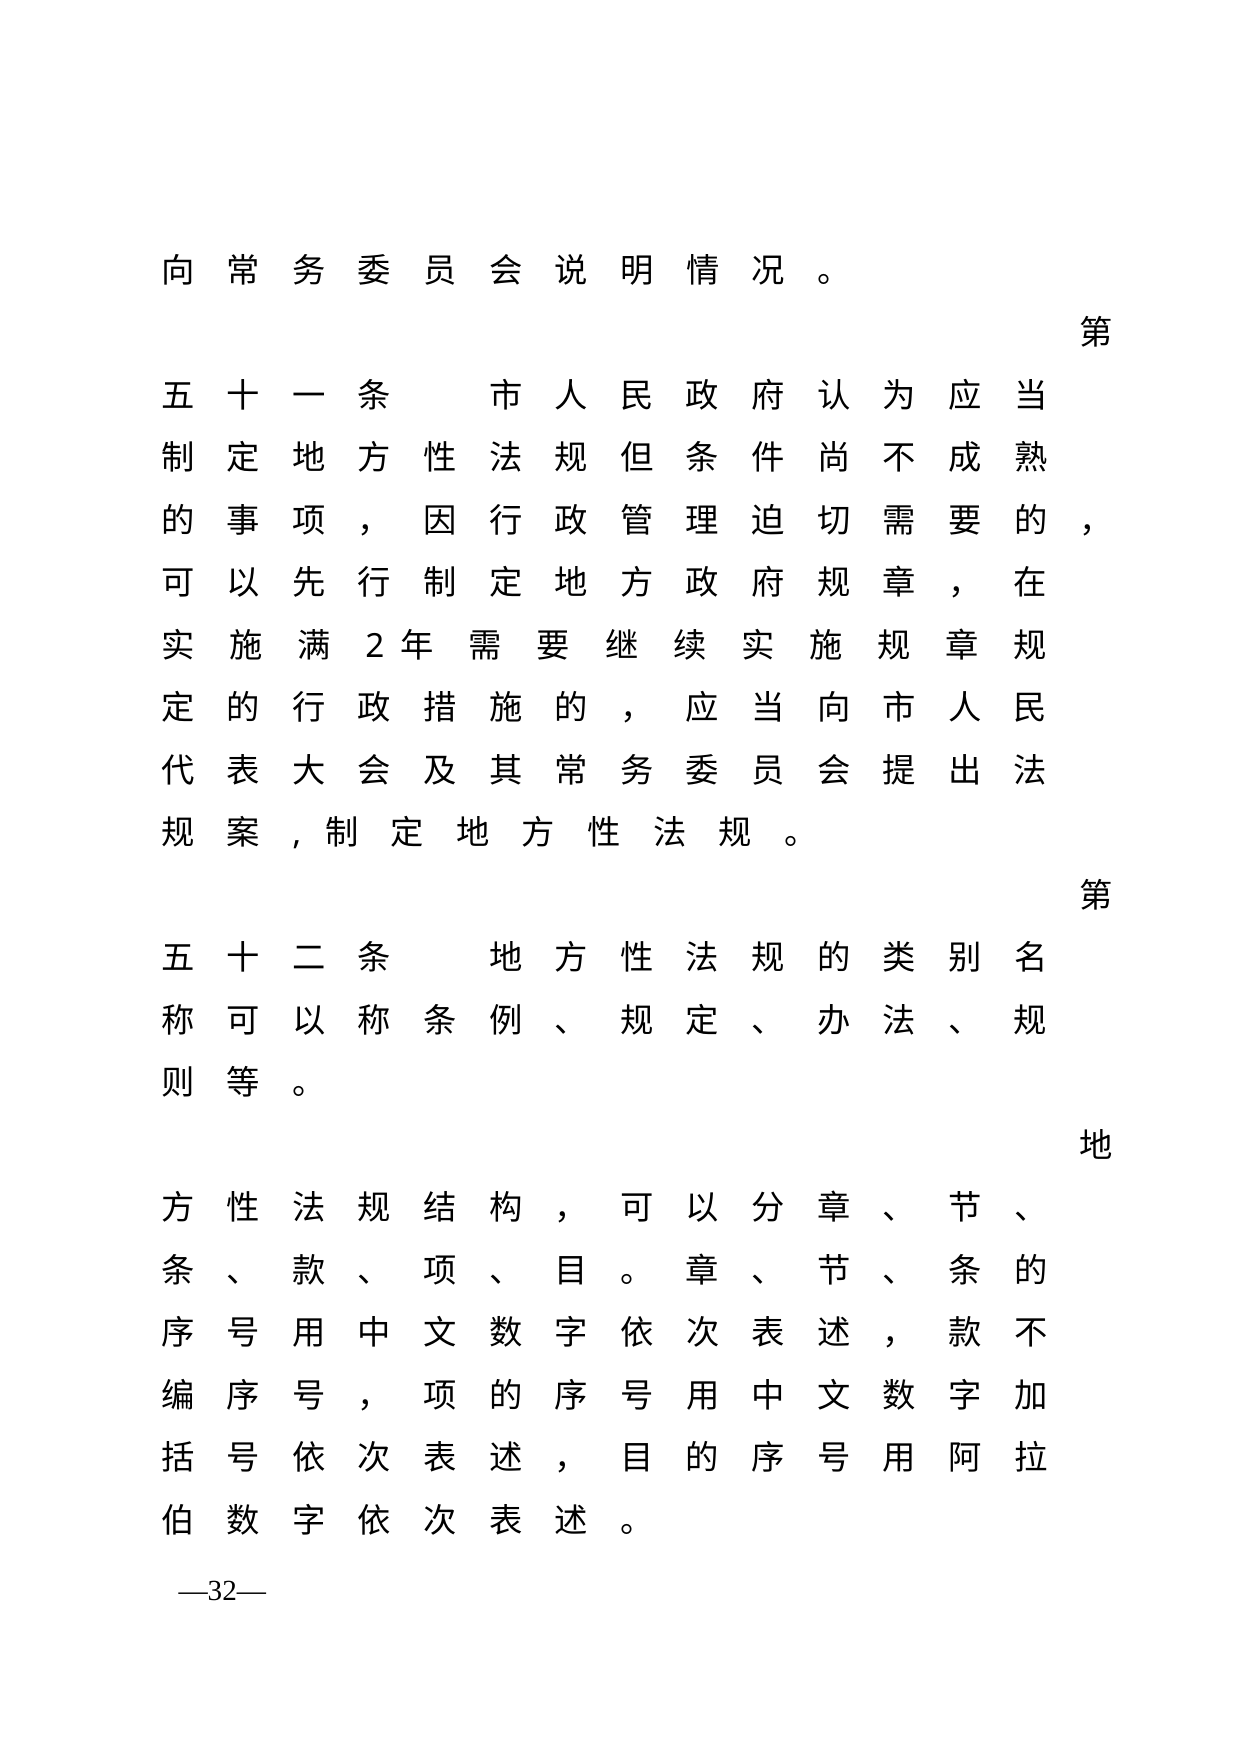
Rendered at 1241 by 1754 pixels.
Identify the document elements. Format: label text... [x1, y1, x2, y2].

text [161, 236, 1079, 299]
text 地方性法规结构，可以分章、节、条、款、项、目。章、节、条的序号用中文数字依次表述，款不编序号，项的序号用中文数字加括号依次表述，目的序号用阿拉伯数字依次表述。 [161, 1111, 1079, 1549]
text 第五十二条 地方性法规的类别名称可以称条例、规定、办法、规则等。 [161, 861, 1079, 1111]
text 第五十一条 市人民政府认为应当制定地方性法规但条件尚不成熟的事项，因行政管理迫切需要的，可以先行制定地方政府规章，在实施满2年需要继续实施规章规定的行政措施的，应当向市人民代表大会及其常务委员会提出法规案,制定地方性法规。 [161, 299, 1079, 861]
